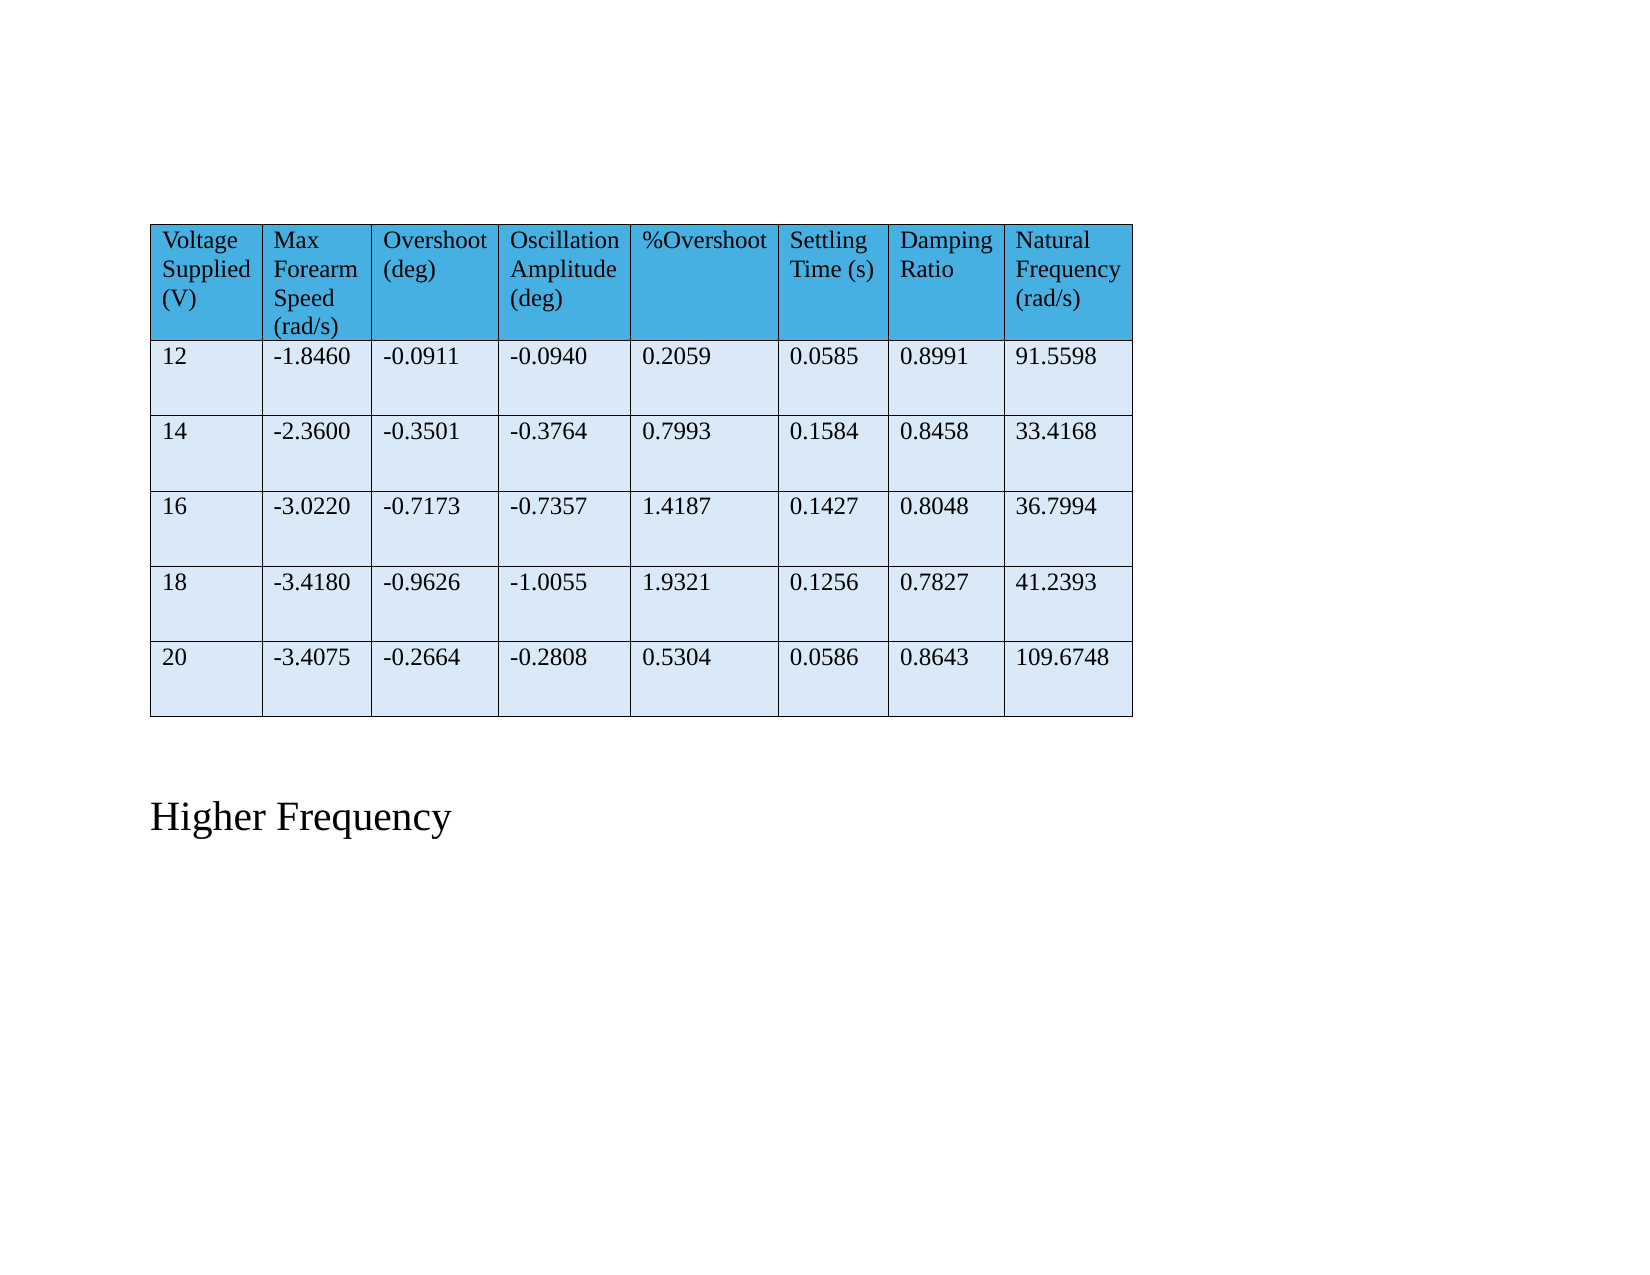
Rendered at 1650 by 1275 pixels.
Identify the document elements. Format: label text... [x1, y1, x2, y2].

table_cell 18 [151, 567, 262, 641]
table_cell 0.5304 [631, 642, 778, 716]
table_header Oscillation Amplitude (deg) [499, 225, 630, 340]
table_cell -0.7357 [499, 492, 630, 566]
table_cell 109.6748 [1005, 642, 1132, 716]
table_cell 0.7827 [889, 567, 1004, 641]
table_cell -0.2808 [499, 642, 630, 716]
table_cell -0.0940 [499, 341, 630, 415]
table_cell 12 [151, 341, 262, 415]
table_cell -0.3764 [499, 416, 630, 491]
table_header Voltage Supplied (V) [151, 225, 262, 340]
table_cell 16 [151, 492, 262, 566]
table_cell 20 [151, 642, 262, 716]
table_cell -1.8460 [263, 341, 371, 415]
table_header Natural Frequency (rad/s) [1005, 225, 1132, 340]
table_cell -0.7173 [372, 492, 498, 566]
table_cell -3.0220 [263, 492, 371, 566]
table_header Max Forearm Speed (rad/s) [263, 225, 371, 340]
table_cell 33.4168 [1005, 416, 1132, 491]
table_cell 0.8458 [889, 416, 1004, 491]
table_cell 1.4187 [631, 492, 778, 566]
table_header Damping Ratio [889, 225, 1004, 340]
table_cell -0.9626 [372, 567, 498, 641]
table_cell 14 [151, 416, 262, 491]
table_cell 41.2393 [1005, 567, 1132, 641]
table_cell -0.2664 [372, 642, 498, 716]
table_cell 0.8643 [889, 642, 1004, 716]
table_cell 1.9321 [631, 567, 778, 641]
table_cell 0.8048 [889, 492, 1004, 566]
table_cell 0.7993 [631, 416, 778, 491]
table_cell -2.3600 [263, 416, 371, 491]
table_cell -3.4180 [263, 567, 371, 641]
table_cell 0.1256 [779, 567, 888, 641]
table_cell -0.3501 [372, 416, 498, 491]
table_cell 0.0586 [779, 642, 888, 716]
table_cell 91.5598 [1005, 341, 1132, 415]
table_cell -0.0911 [372, 341, 498, 415]
table_header Settling Time (s) [779, 225, 888, 340]
table_header Overshoot (deg) [372, 225, 498, 340]
text Higher Frequency [150, 791, 1500, 839]
table_cell 0.1584 [779, 416, 888, 491]
table_cell 0.2059 [631, 341, 778, 415]
table_cell 36.7994 [1005, 492, 1132, 566]
table_cell 0.1427 [779, 492, 888, 566]
table_cell 0.0585 [779, 341, 888, 415]
table_cell -1.0055 [499, 567, 630, 641]
table_cell 0.8991 [889, 341, 1004, 415]
table_cell -3.4075 [263, 642, 371, 716]
table_header %Overshoot [631, 225, 778, 340]
